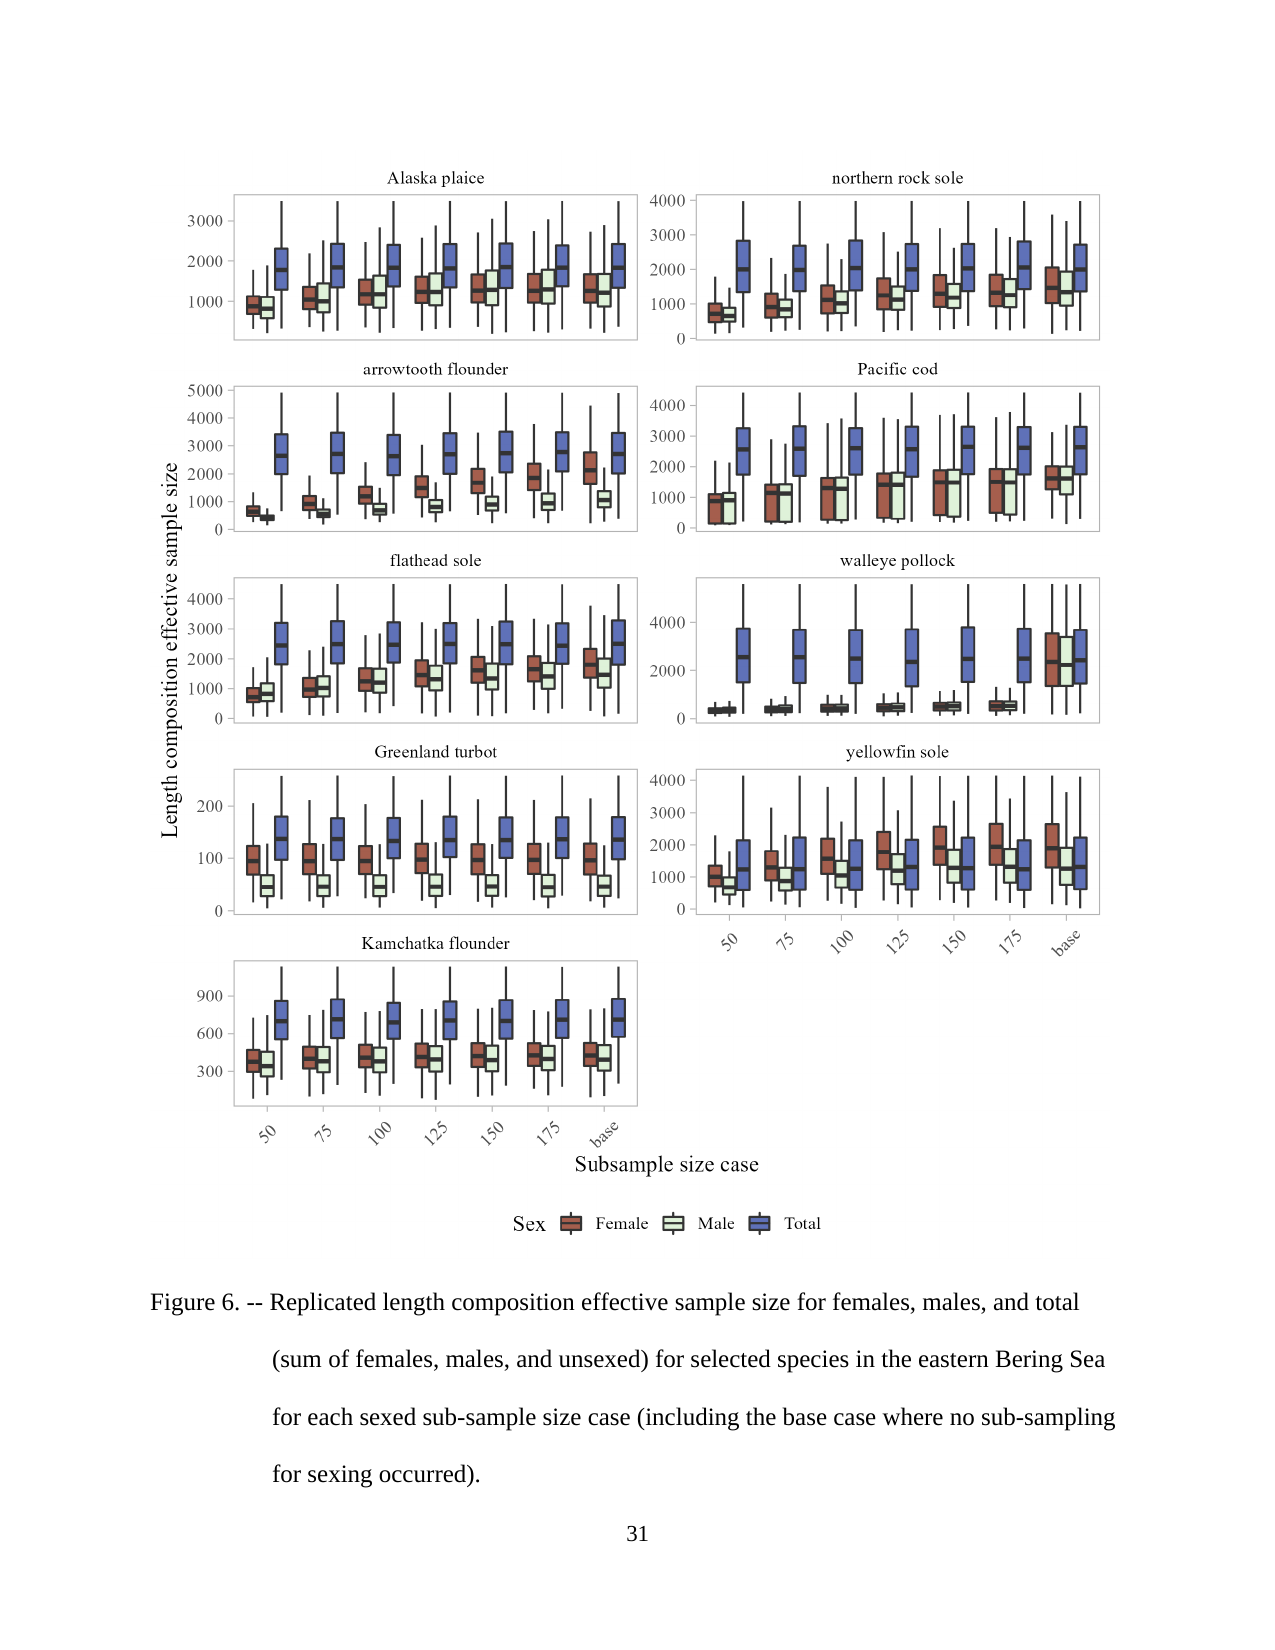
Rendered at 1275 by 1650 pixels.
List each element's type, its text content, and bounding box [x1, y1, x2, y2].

picture [150, 150, 1111, 1259]
text Figure 6. -- Replicated length composition effective sample size for females, males, and total (sum of females, males, and unsexed) for selected species in the eastern Bering Sea for each sexed sub-sample size case (including the base case where no sub-sampling for sexing occurred). [150, 1287, 1125, 1488]
